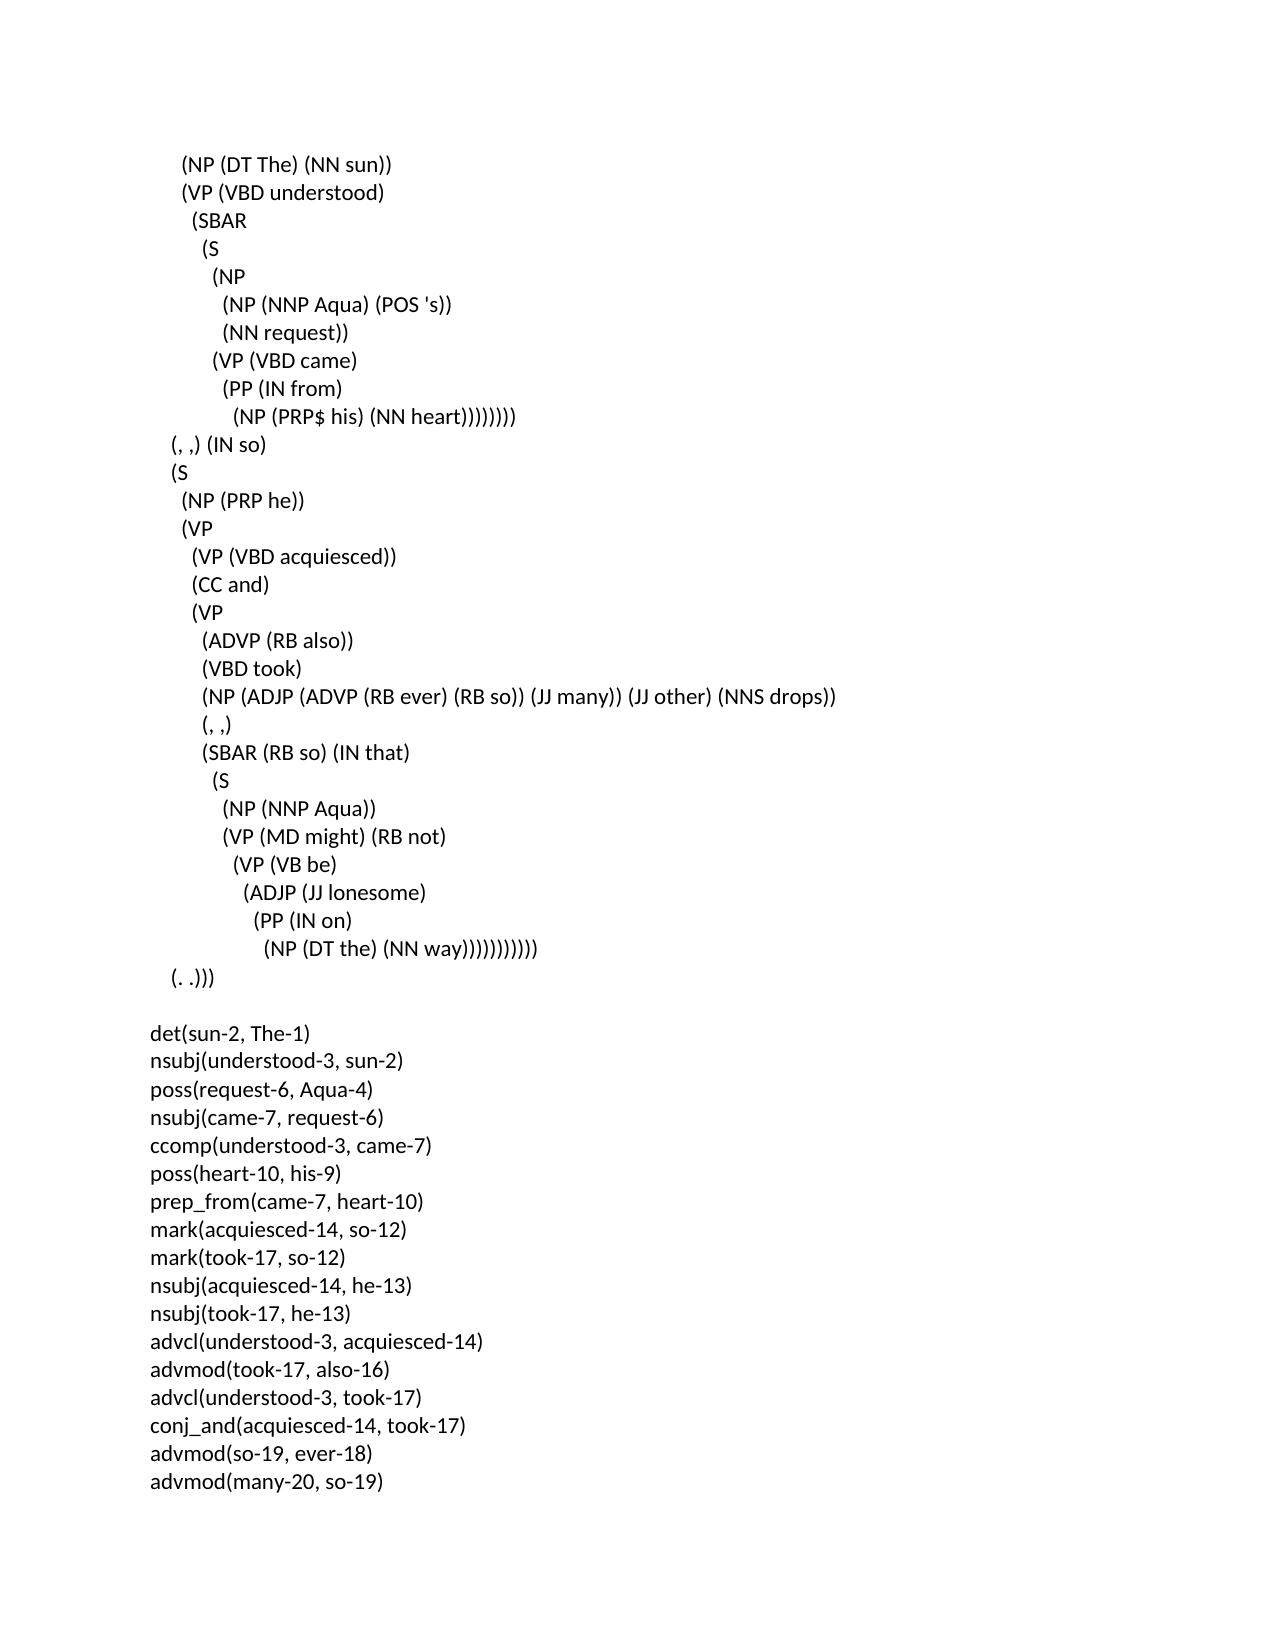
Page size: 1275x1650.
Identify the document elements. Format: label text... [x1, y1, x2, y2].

text advmod(took-17, also-16) [150, 1355, 1125, 1383]
text (VP (VBD acquiesced)) [150, 542, 1125, 570]
text (S [150, 234, 1125, 262]
text (VP (VB be) [150, 851, 1125, 878]
text poss(request-6, Aqua-4) [150, 1075, 1125, 1103]
text (ADVP (RB also)) [150, 626, 1125, 654]
text (, ,) [150, 710, 1125, 738]
text (VP (VBD came) [150, 346, 1125, 374]
text (PP (IN on) [150, 907, 1125, 934]
text (PP (IN from) [150, 374, 1125, 402]
text (CC and) [150, 570, 1125, 598]
text conj_and(acquiesced-14, took-17) [150, 1411, 1125, 1439]
text advmod(many-20, so-19) [150, 1467, 1125, 1495]
text advcl(understood-3, took-17) [150, 1383, 1125, 1411]
text (VP (MD might) (RB not) [150, 822, 1125, 851]
text nsubj(understood-3, sun-2) [150, 1047, 1125, 1075]
text (. .))) [150, 963, 1125, 991]
text nsubj(came-7, request-6) [150, 1103, 1125, 1131]
text advcl(understood-3, acquiesced-14) [150, 1327, 1125, 1355]
text (VBD took) [150, 654, 1125, 682]
text (NP (NNP Aqua)) [150, 794, 1125, 822]
text advmod(so-19, ever-18) [150, 1439, 1125, 1467]
text det(sun-2, The-1) [150, 1019, 1125, 1047]
text (NP (DT the) (NN way))))))))))) [150, 934, 1125, 963]
text mark(acquiesced-14, so-12) [150, 1215, 1125, 1243]
text prep_from(came-7, heart-10) [150, 1187, 1125, 1215]
text (SBAR [150, 206, 1125, 234]
text (NP [150, 262, 1125, 290]
text mark(took-17, so-12) [150, 1243, 1125, 1271]
text (NP (DT The) (NN sun)) [150, 150, 1125, 178]
text (NP (PRP$ his) (NN heart)))))))) [150, 402, 1125, 430]
text (S [150, 766, 1125, 794]
text (NP (NNP Aqua) (POS 's)) [150, 290, 1125, 318]
text ccomp(understood-3, came-7) [150, 1131, 1125, 1159]
text (NP (PRP he)) [150, 486, 1125, 514]
text (VP [150, 514, 1125, 542]
text (SBAR (RB so) (IN that) [150, 738, 1125, 766]
text nsubj(took-17, he-13) [150, 1299, 1125, 1327]
text poss(heart-10, his-9) [150, 1159, 1125, 1187]
text (VP (VBD understood) [150, 178, 1125, 206]
text (, ,) (IN so) [150, 430, 1125, 458]
text (VP [150, 598, 1125, 626]
text (NN request)) [150, 318, 1125, 346]
text (ADJP (JJ lonesome) [150, 878, 1125, 907]
text (S [150, 458, 1125, 486]
text (NP (ADJP (ADVP (RB ever) (RB so)) (JJ many)) (JJ other) (NNS drops)) [150, 682, 1125, 710]
text nsubj(acquiesced-14, he-13) [150, 1271, 1125, 1299]
